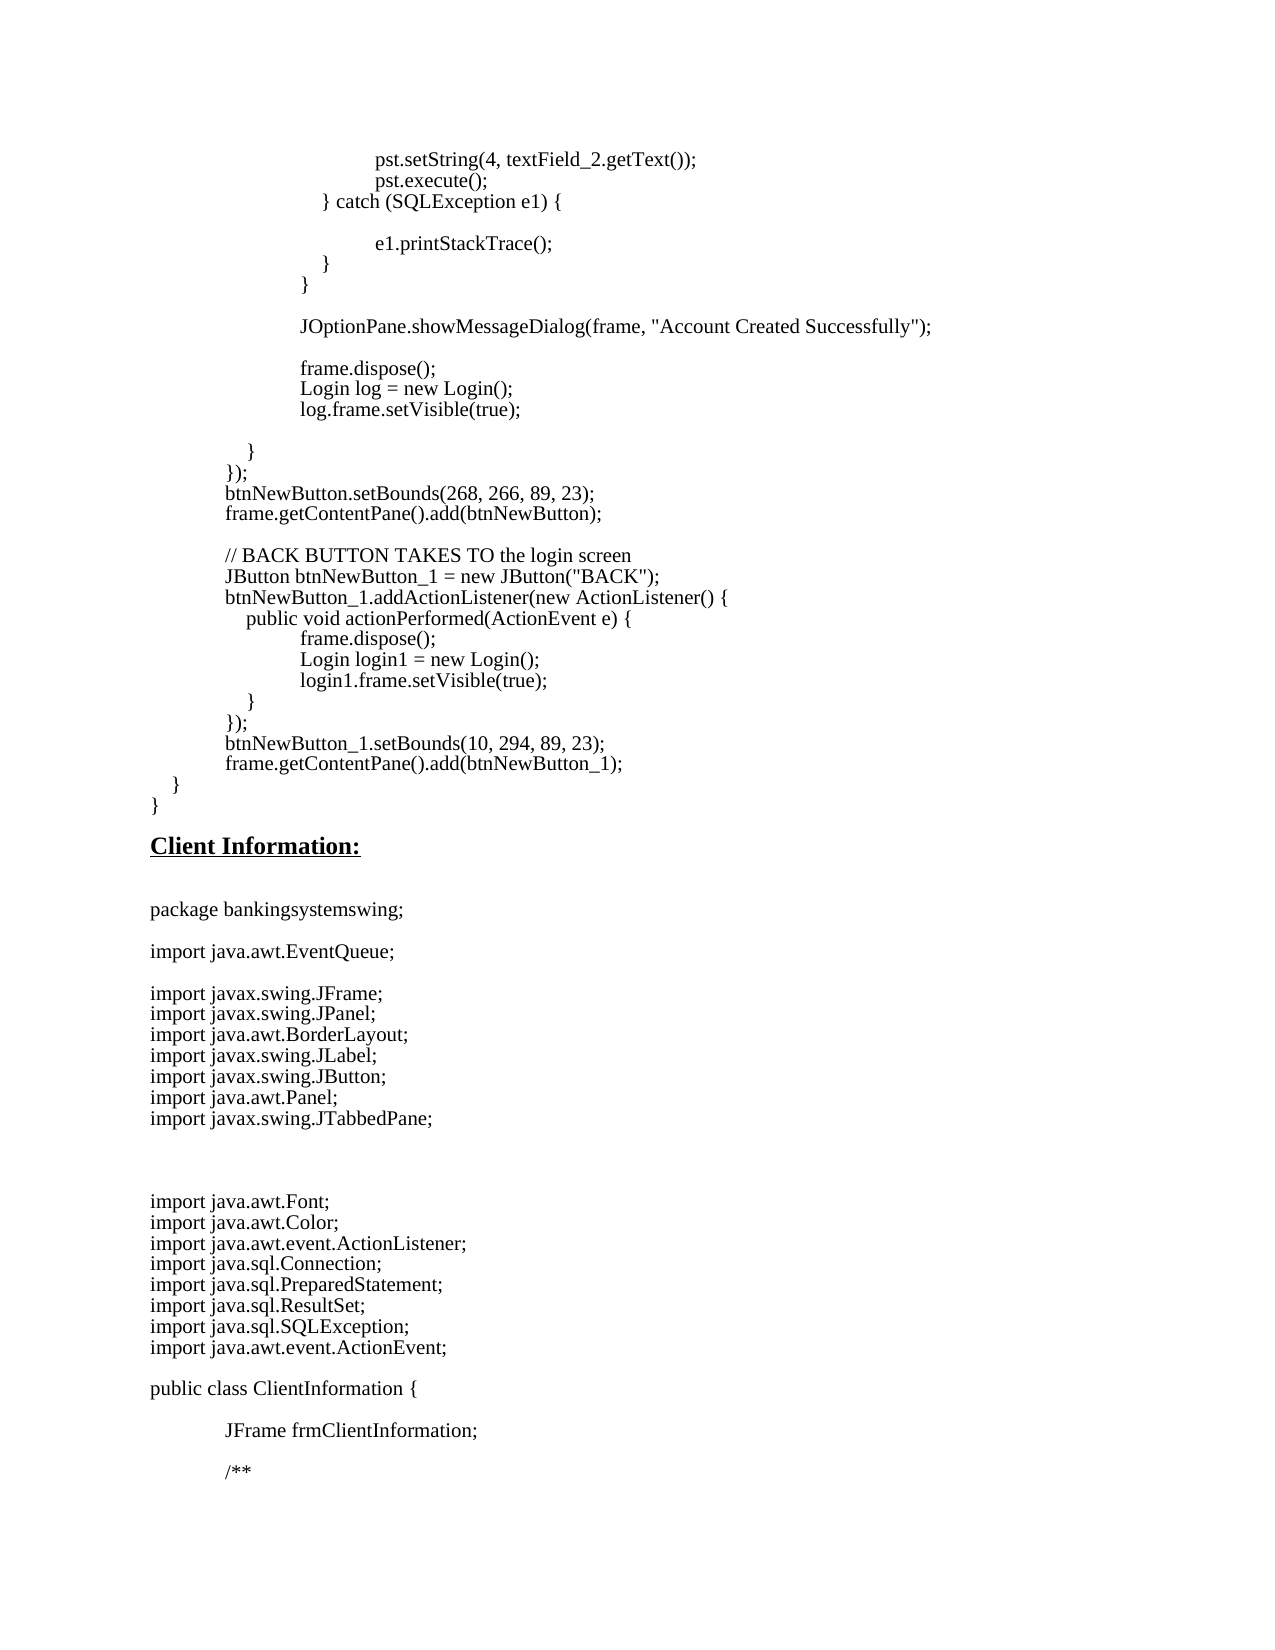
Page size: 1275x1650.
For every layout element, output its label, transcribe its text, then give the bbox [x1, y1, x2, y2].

text JOptionPane.showMessageDialog(frame, "Account Created Successfully"); [150, 317, 1125, 337]
text } catch (SQLException e1) { [150, 192, 1125, 212]
text import java.awt.Color; [150, 1212, 1125, 1233]
text }); [150, 462, 1125, 483]
text pst.execute(); [150, 171, 1125, 192]
text import javax.swing.JPanel; [150, 1004, 1125, 1025]
text /** [150, 1462, 1125, 1483]
text public void actionPerformed(ActionEvent e) { [150, 608, 1125, 629]
text btnNewButton.setBounds(268, 266, 89, 23); [150, 483, 1125, 504]
text import java.sql.Connection; [150, 1254, 1125, 1275]
text import java.sql.SQLException; [150, 1317, 1125, 1337]
text frame.dispose(); [150, 629, 1125, 650]
text import javax.swing.JLabel; [150, 1046, 1125, 1067]
text pst.setString(4, textField_2.getText()); [150, 150, 1125, 171]
text Login login1 = new Login(); [150, 650, 1125, 671]
text package bankingsystemswing; [150, 900, 1125, 921]
text frame.getContentPane().add(btnNewButton_1); [150, 754, 1125, 775]
text } [150, 775, 1125, 796]
text import javax.swing.JFrame; [150, 983, 1125, 1004]
text import java.sql.PreparedStatement; [150, 1275, 1125, 1296]
text // BACK BUTTON TAKES TO the login screen [150, 546, 1125, 567]
text } [150, 442, 1125, 462]
text JFrame frmClientInformation; [150, 1421, 1125, 1442]
text btnNewButton_1.addActionListener(new ActionListener() { [150, 587, 1125, 608]
text Login log = new Login(); [150, 379, 1125, 400]
text import java.awt.BorderLayout; [150, 1025, 1125, 1046]
text } [150, 692, 1125, 712]
text import javax.swing.JButton; [150, 1067, 1125, 1087]
text import java.awt.EventQueue; [150, 942, 1125, 962]
text } [150, 275, 1125, 296]
text log.frame.setVisible(true); [150, 400, 1125, 421]
text e1.printStackTrace(); [150, 233, 1125, 254]
text import java.awt.Panel; [150, 1087, 1125, 1108]
text import java.awt.Font; [150, 1192, 1125, 1212]
text public class ClientInformation { [150, 1379, 1125, 1400]
text frame.getContentPane().add(btnNewButton); [150, 504, 1125, 525]
text } [150, 796, 1125, 817]
text btnNewButton_1.setBounds(10, 294, 89, 23); [150, 733, 1125, 754]
text }); [150, 712, 1125, 733]
text import javax.swing.JTabbedPane; [150, 1108, 1125, 1129]
text JButton btnNewButton_1 = new JButton("BACK"); [150, 567, 1125, 587]
text import java.awt.event.ActionListener; [150, 1233, 1125, 1254]
text frame.dispose(); [150, 358, 1125, 379]
text Client Information: [150, 837, 1125, 858]
text import java.sql.ResultSet; [150, 1296, 1125, 1317]
text login1.frame.setVisible(true); [150, 671, 1125, 692]
text } [150, 254, 1125, 275]
text import java.awt.event.ActionEvent; [150, 1337, 1125, 1358]
